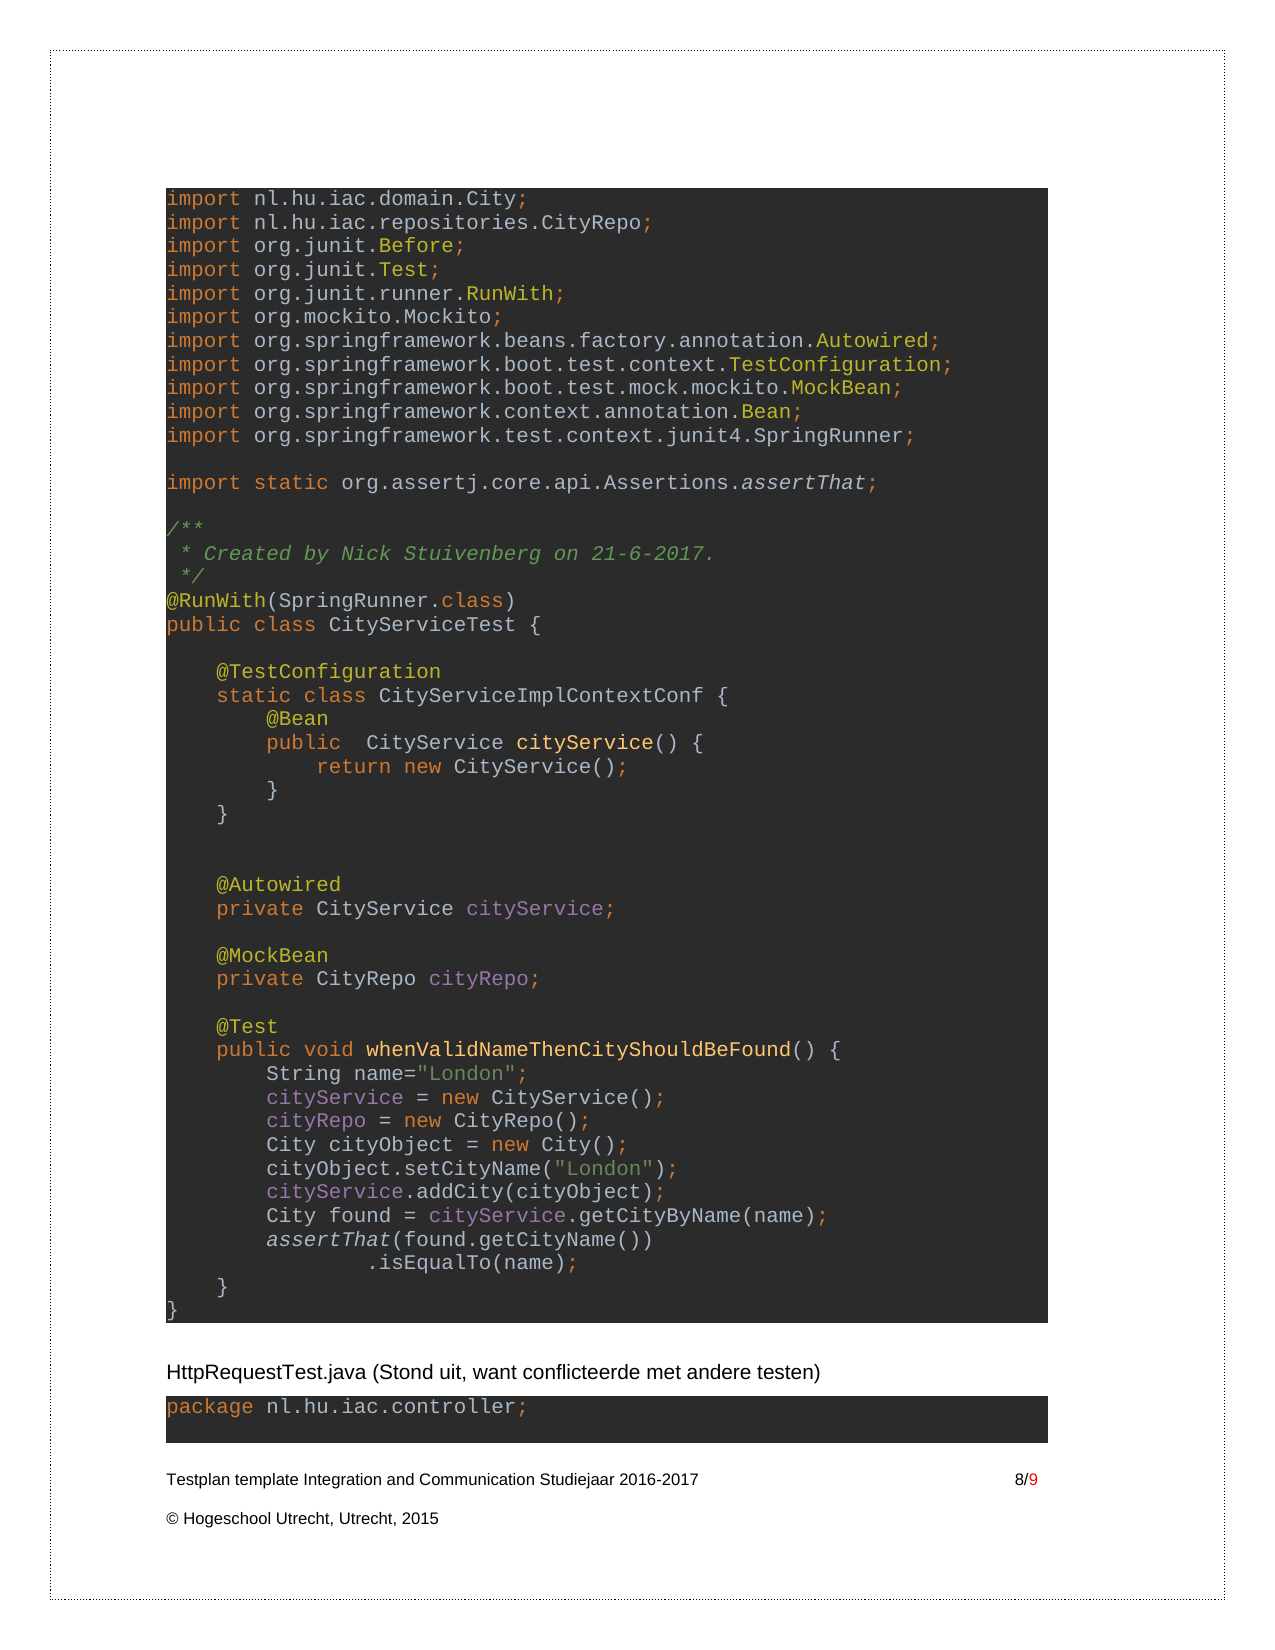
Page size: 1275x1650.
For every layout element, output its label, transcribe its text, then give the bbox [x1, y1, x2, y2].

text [166, 188, 1048, 1323]
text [166, 1396, 1048, 1443]
text HttpRequestTest.java (Stond uit, want conflicteerde met andere testen) [166, 1359, 1048, 1383]
